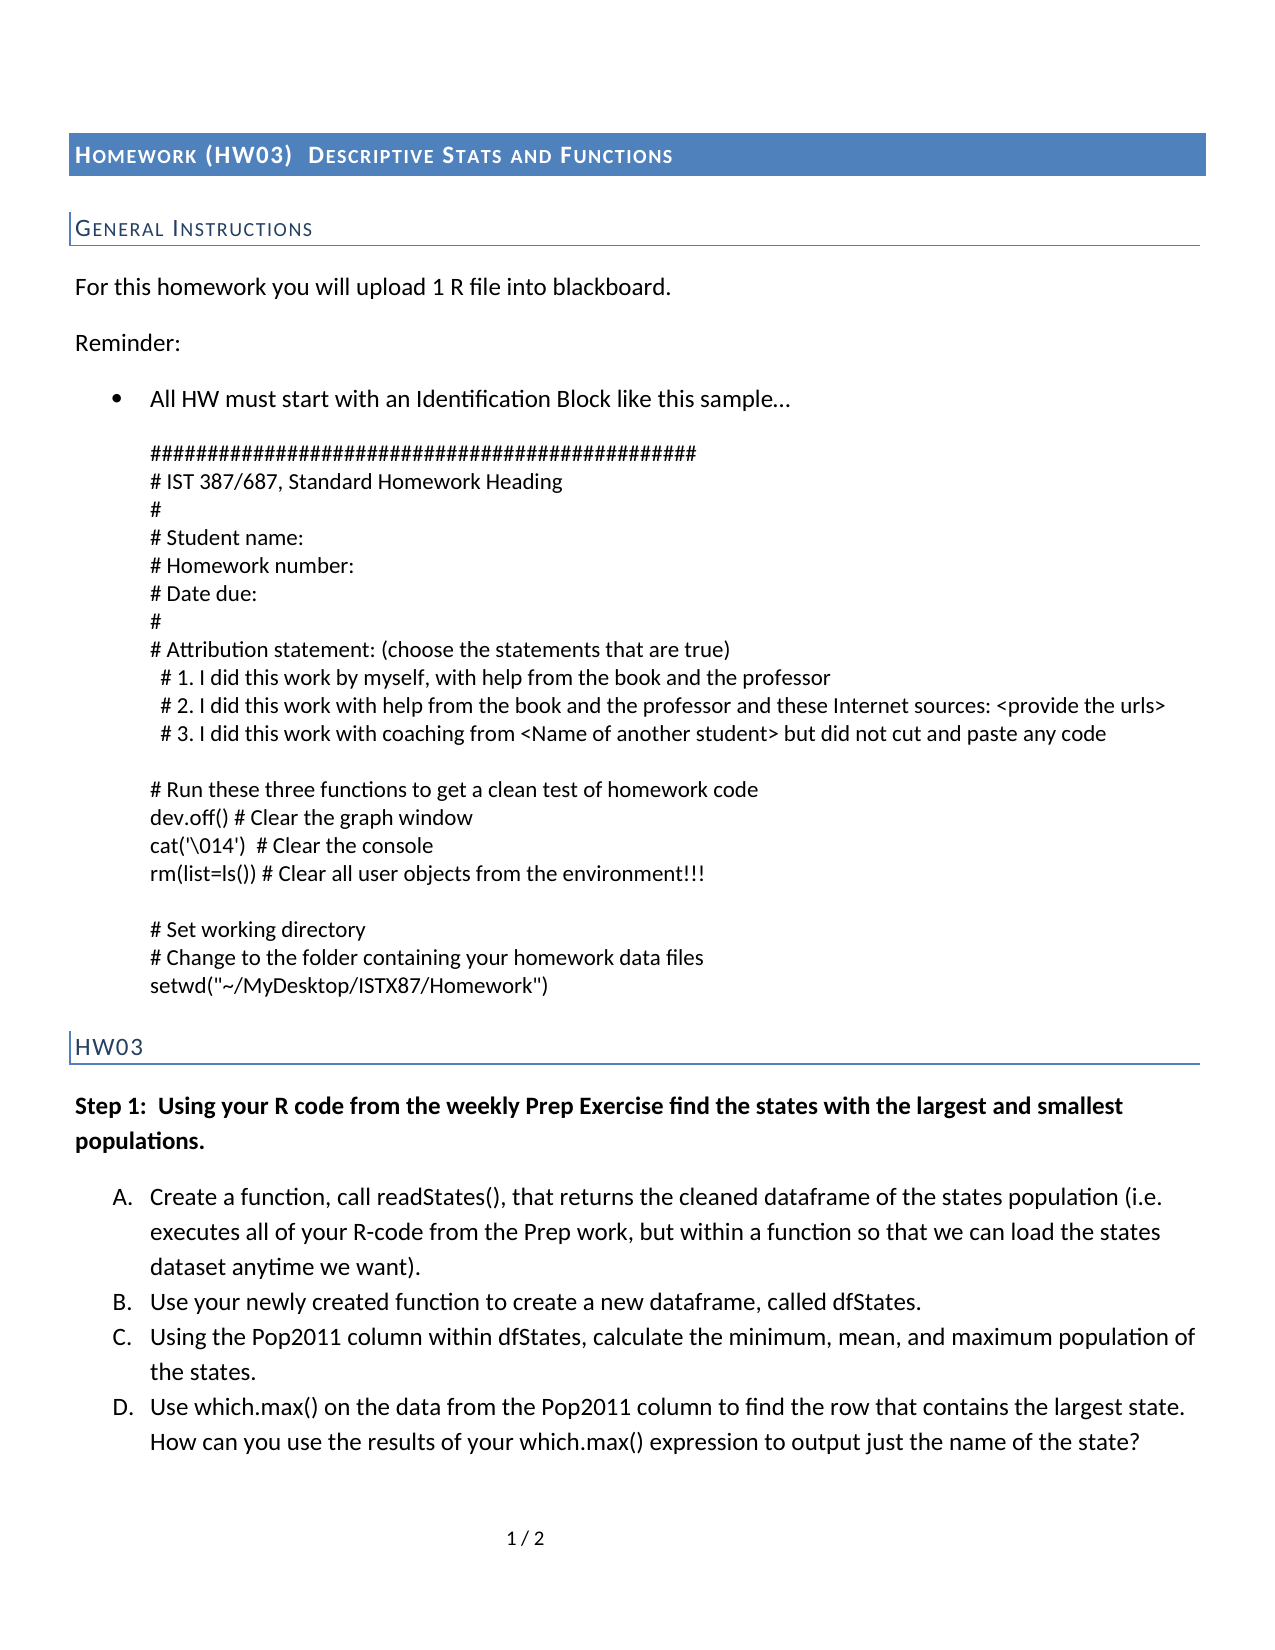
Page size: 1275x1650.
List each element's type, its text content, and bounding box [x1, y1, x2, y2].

text # 1. I did this work by myself, with help from the book and the professor [150, 663, 1200, 691]
text # Change to the folder containing your homework data files [150, 943, 1200, 971]
list Using the Pop2011 column within dfStates, calculate the minimum, mean, and maximum population of the states. [112, 1321, 1200, 1387]
text # 3. I did this work with coaching from <Name of another student> but did not cut and paste any code [150, 719, 1200, 747]
text # Set working directory [150, 915, 1200, 943]
text dev.off() # Clear the graph window [150, 803, 1200, 831]
list Use your newly created function to create a new dataframe, called dfStates. [112, 1286, 1200, 1317]
text For this homework you will upload 1 R file into blackboard. [75, 272, 1200, 302]
text # [150, 607, 1200, 635]
text # 2. I did this work with help from the book and the professor and these Internet sources: <provide the urls> [150, 691, 1200, 719]
subtitle Homework (HW03) Descriptive Stats and Functions [75, 140, 1200, 170]
subtitle General Instructions [71, 212, 1200, 245]
text ################################################ [150, 439, 1200, 467]
list Create a function, call readStates(), that returns the cleaned dataframe of the states population (i.e. executes all of your R-code from the Prep work, but within a function so that we can load the states dataset anytime we want). [112, 1181, 1200, 1282]
text # Attribution statement: (choose the statements that are true) [150, 635, 1200, 663]
text # [150, 495, 1200, 523]
text # IST 387/687, Standard Homework Heading [150, 467, 1200, 495]
list All HW must start with an Identification Block like this sample… [112, 383, 1200, 414]
text Reminder: [75, 327, 1200, 358]
text cat('\014') # Clear the console [150, 831, 1200, 859]
subtitle HW03 [71, 1031, 1200, 1063]
text rm(list=ls()) # Clear all user objects from the environment!!! [150, 859, 1200, 887]
text # Homework number: [150, 551, 1200, 579]
text # Run these three functions to get a clean test of homework code [150, 775, 1200, 803]
list Use which.max() on the data from the Pop2011 column to find the row that contains the largest state. How can you use the results of your which.max() expression to output just the name of the state? [112, 1391, 1200, 1457]
text Step 1: Using your R code from the weekly Prep Exercise find the states with the largest and smallest populations. [75, 1090, 1200, 1156]
text # Date due: [150, 579, 1200, 607]
text setwd("~/MyDesktop/ISTX87/Homework") [150, 971, 1200, 999]
text # Student name: [150, 523, 1200, 551]
